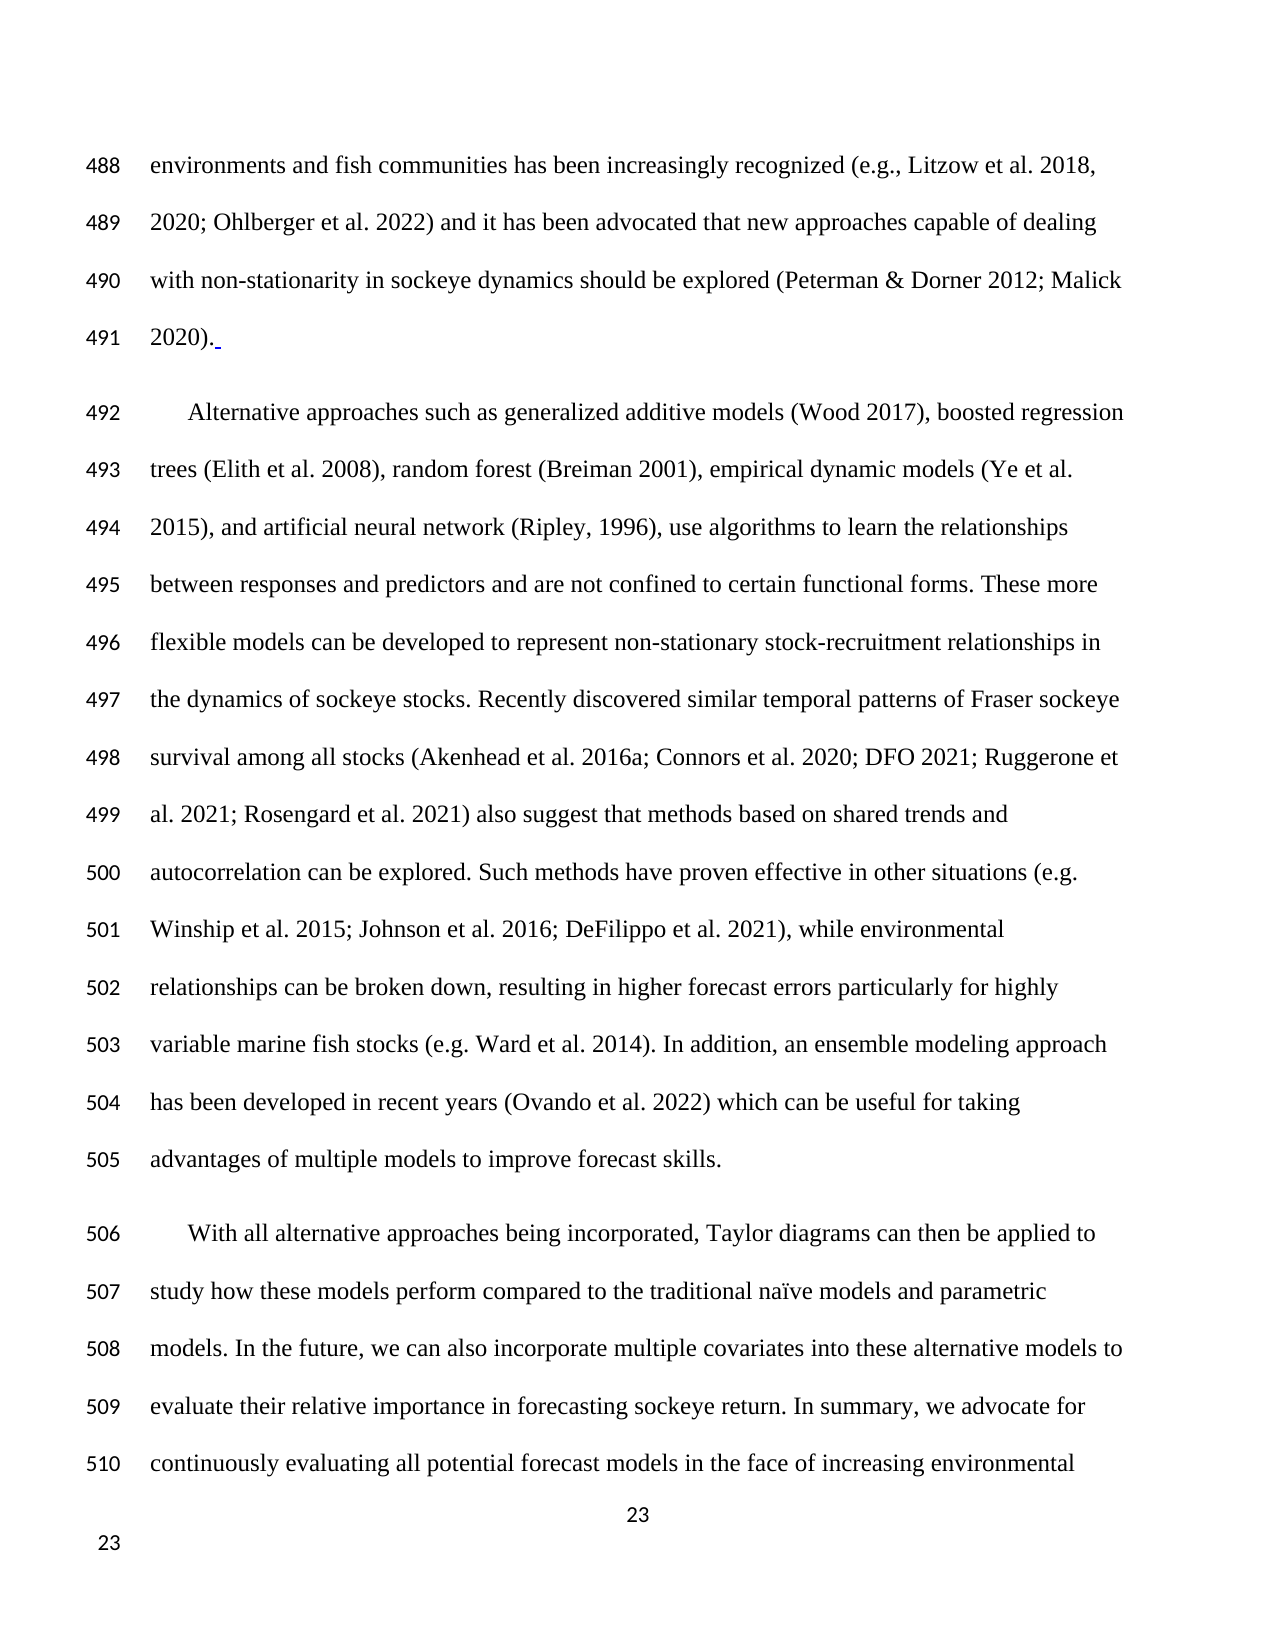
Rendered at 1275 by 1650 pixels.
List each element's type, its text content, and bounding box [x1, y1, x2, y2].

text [150, 150, 1125, 351]
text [150, 1218, 1125, 1477]
text Alternative approaches such as generalized additive models (Wood 2017), boosted regression trees (Elith et al. 2008), random forest (Breiman 2001), empirical dynamic models (Ye et al. 2015), and artificial neural network (Ripley, 1996), use algorithms to learn the relationships between responses and predictors and are not confined to certain functional forms. These more flexible models can be developed to represent non-stationary stock-recruitment relationships in the dynamics of sockeye stocks. Recently discovered similar temporal patterns of Fraser sockeye survival among all stocks (Akenhead et al. 2016a; Connors et al. 2020; DFO 2021; Ruggerone et al. 2021; Rosengard et al. 2021) also suggest that methods based on shared trends and autocorrelation can be explored. Such methods have proven effective in other situations (e.g. Winship et al. 2015; Johnson et al. 2016; DeFilippo et al. 2021), while environmental relationships can be broken down, resulting in higher forecast errors particularly for highly variable marine fish stocks (e.g. Ward et al. 2014). In addition, an ensemble modeling approach has been developed in recent years (Ovando et al. 2022) which can be useful for taking advantages of multiple models to improve forecast skills. [150, 397, 1125, 1173]
